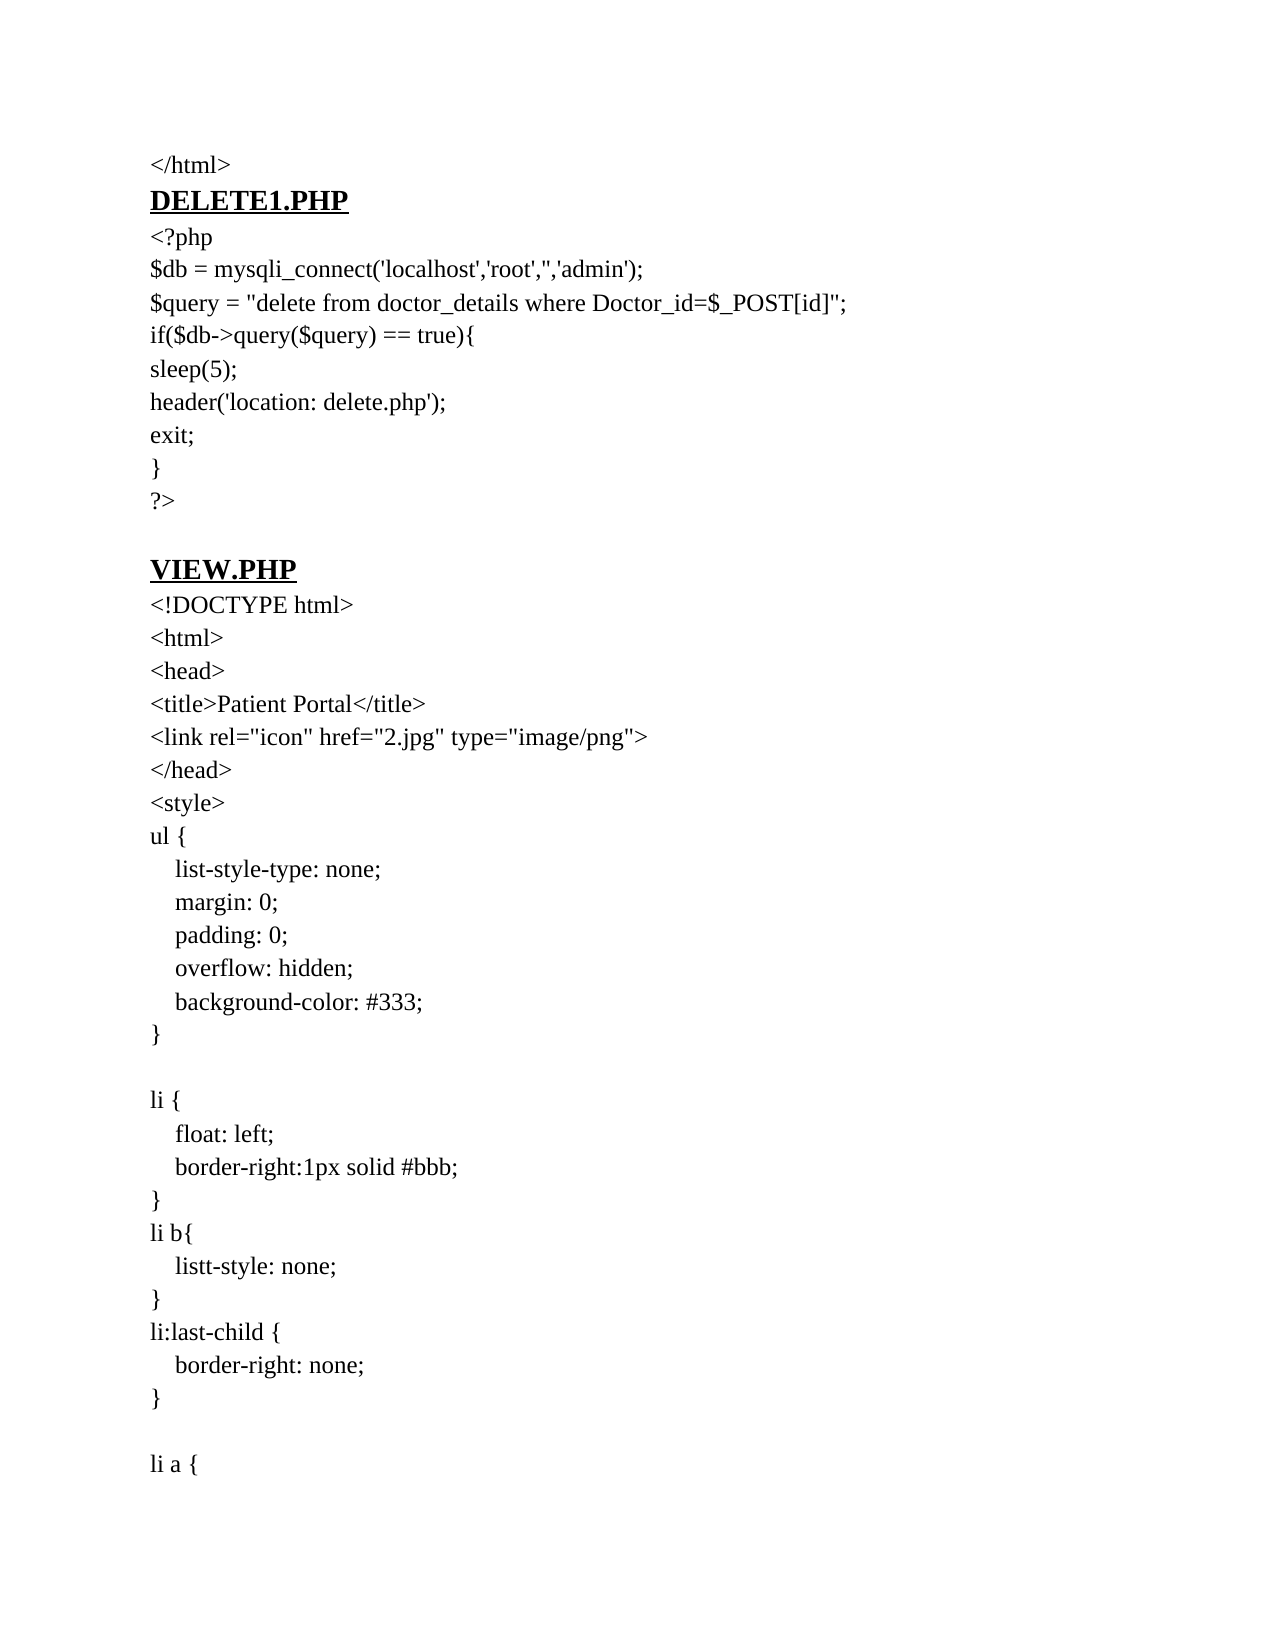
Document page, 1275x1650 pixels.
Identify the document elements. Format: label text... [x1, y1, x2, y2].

text li b{ [150, 1218, 1125, 1246]
text <title>Patient Portal</title> [150, 689, 1125, 718]
text sleep(5); [150, 354, 1125, 382]
text float: left; [150, 1119, 1125, 1147]
text } [150, 453, 1125, 481]
text listt-style: none; [150, 1251, 1125, 1279]
text li { [150, 1086, 1125, 1114]
text border-right:1px solid #bbb; [150, 1152, 1125, 1180]
text <?php [150, 222, 1125, 250]
text background-color: #333; [150, 987, 1125, 1015]
text VIEW.PHP [150, 552, 1125, 585]
text exit; [150, 420, 1125, 448]
text header('location: delete.php'); [150, 387, 1125, 415]
text li a { [150, 1449, 1125, 1478]
text } [150, 1185, 1125, 1213]
text DELETE1.PHP [150, 183, 1125, 217]
text if($db->query($query) == true){ [150, 321, 1125, 349]
text </html> [150, 150, 1125, 179]
text } [150, 1019, 1125, 1048]
text </head> [150, 755, 1125, 784]
text <!DOCTYPE html> [150, 590, 1125, 619]
text overflow: hidden; [150, 953, 1125, 982]
text padding: 0; [150, 921, 1125, 949]
text list-style-type: none; [150, 854, 1125, 883]
text $db = mysqli_connect('localhost','root','','admin'); [150, 254, 1125, 283]
text $query = "delete from doctor_details where Doctor_id=$_POST[id]"; [150, 288, 1125, 316]
text li:last-child { [150, 1317, 1125, 1346]
text <head> [150, 656, 1125, 685]
text <style> [150, 788, 1125, 817]
text } [150, 1284, 1125, 1312]
text ?> [150, 486, 1125, 514]
text border-right: none; [150, 1350, 1125, 1378]
text <link rel="icon" href="2.jpg" type="image/png"> [150, 722, 1125, 751]
text margin: 0; [150, 887, 1125, 916]
text <html> [150, 623, 1125, 652]
text } [150, 1383, 1125, 1412]
text ul { [150, 821, 1125, 850]
